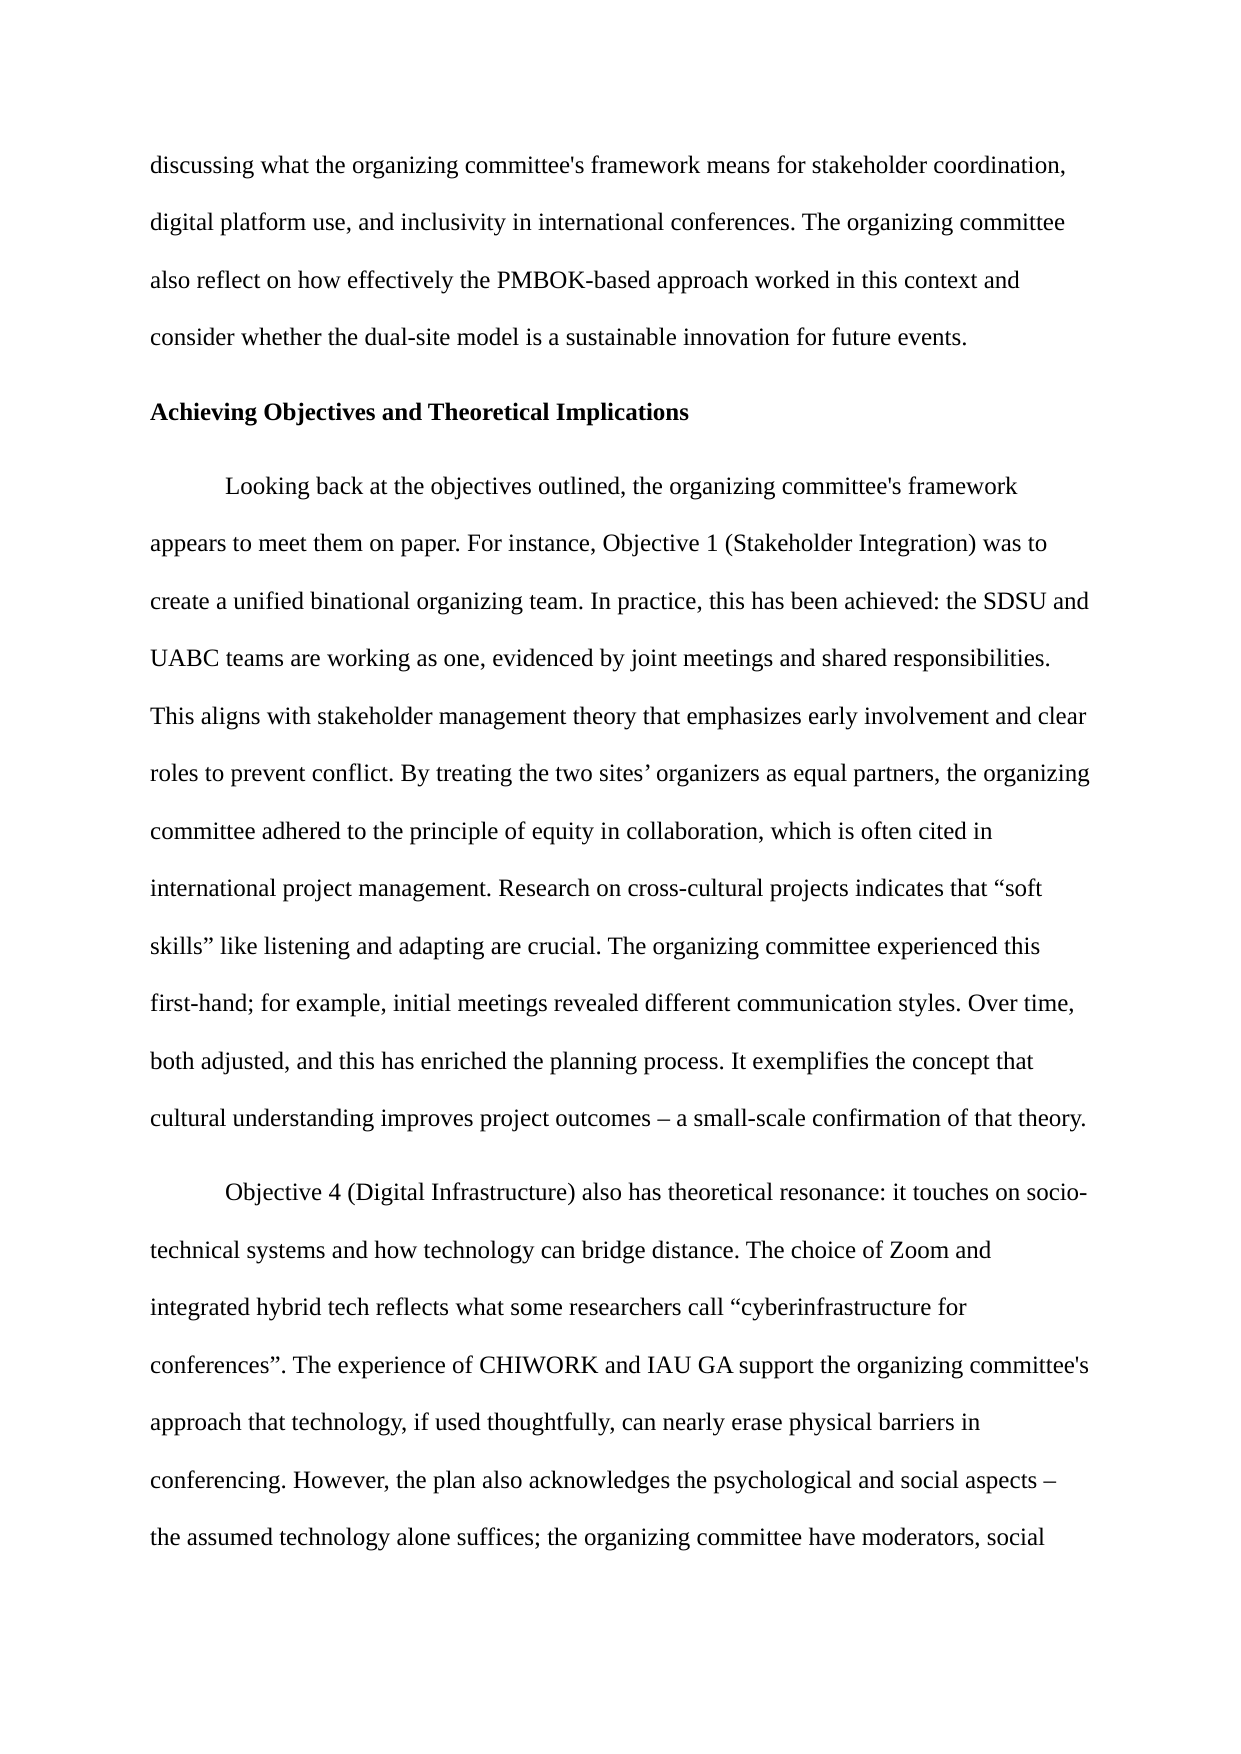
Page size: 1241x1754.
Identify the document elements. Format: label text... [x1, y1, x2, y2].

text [150, 1177, 1090, 1551]
text Achieving Objectives and Theoretical Implications [150, 397, 1090, 425]
text Looking back at the objectives outlined, the organizing committee's framework appears to meet them on paper. For instance, Objective 1 (Stakeholder Integration) was to create a unified binational organizing team. In practice, this has been achieved: the SDSU and UABC teams are working as one, evidenced by joint meetings and shared responsibilities. This aligns with stakeholder management theory that emphasizes early involvement and clear roles to prevent conflict. By treating the two sites’ organizers as equal partners, the organizing committee adhered to the principle of equity in collaboration, which is often cited in international project management. Research on cross-cultural projects indicates that “soft skills” like listening and adapting are crucial. The organizing committee experienced this first-hand; for example, initial meetings revealed different communication styles. Over time, both adjusted, and this has enriched the planning process. It exemplifies the concept that cultural understanding improves project outcomes – a small-scale confirmation of that theory. [150, 471, 1090, 1132]
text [150, 150, 1090, 351]
